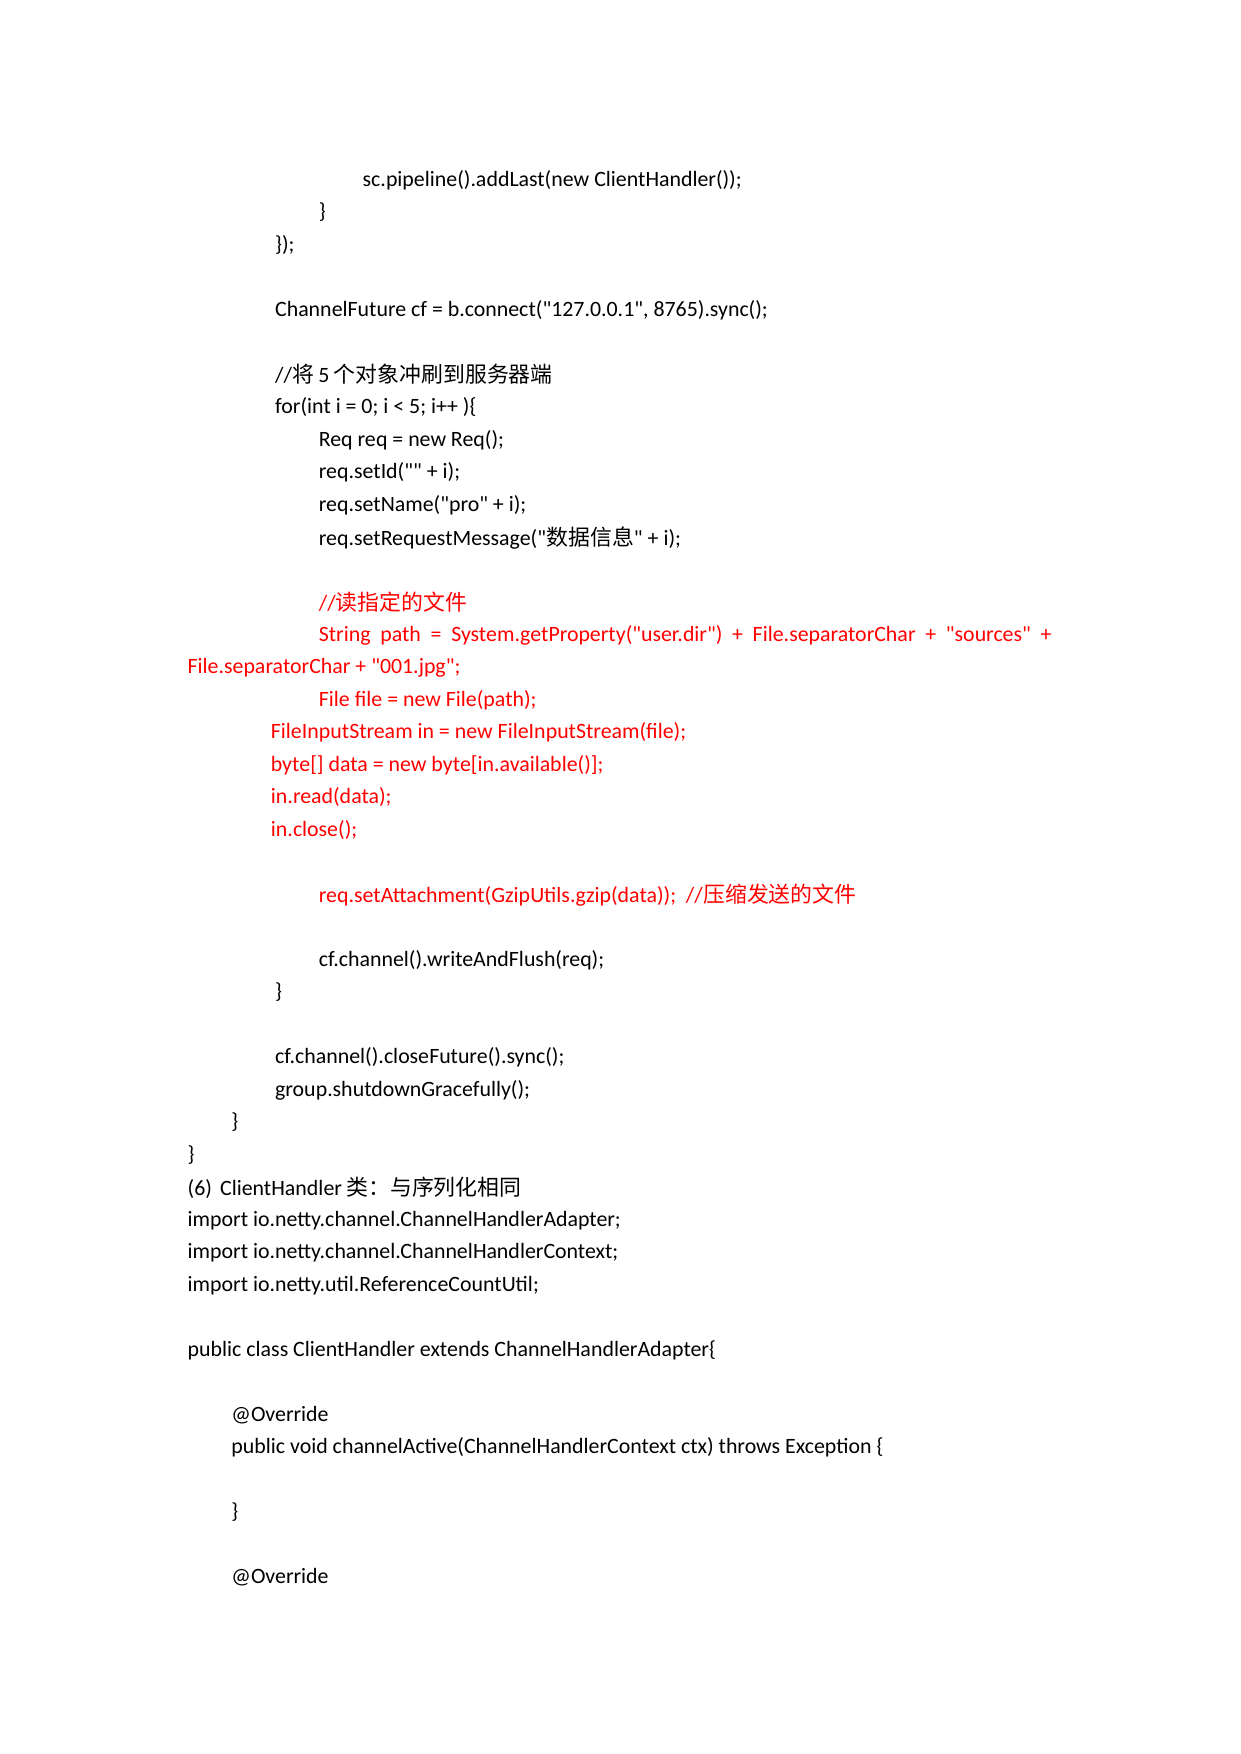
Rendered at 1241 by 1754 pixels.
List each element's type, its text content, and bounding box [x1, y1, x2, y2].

list @Override [187, 1559, 1053, 1592]
list //将5个对象冲刷到服务器端 [187, 357, 1053, 389]
list Req req = new Req(); [187, 422, 1053, 454]
list FileInputStream in = new FileInputStream(file); [187, 714, 1053, 747]
list cf.channel().writeAndFlush(req); [187, 942, 1053, 974]
list String path = System.getProperty("user.dir") + File.separatorChar + "sources" + File.separatorChar + "001.jpg"; [187, 617, 1053, 682]
list public class ClientHandler extends ChannelHandlerAdapter{ [187, 1332, 1053, 1364]
list req.setName("pro" + i); [187, 487, 1053, 519]
list import io.netty.util.ReferenceCountUtil; [187, 1267, 1053, 1299]
list req.setRequestMessage("数据信息" + i); [187, 519, 1053, 552]
list @Override [187, 1397, 1053, 1429]
list }); [187, 227, 1053, 259]
list ChannelFuture cf = b.connect("127.0.0.1", 8765).sync(); [187, 292, 1053, 324]
list group.shutdownGracefully(); [187, 1072, 1053, 1104]
list import io.netty.channel.ChannelHandlerAdapter; [187, 1202, 1053, 1234]
list } [187, 974, 1053, 1007]
list req.setAttachment(GzipUtils.gzip(data)); //压缩发送的文件 [187, 877, 1053, 909]
list cf.channel().closeFuture().sync(); [187, 1039, 1053, 1072]
list File file = new File(path); [187, 682, 1053, 714]
list } [187, 194, 1053, 227]
list req.setId("" + i); [187, 454, 1053, 487]
list in.close(); [187, 812, 1053, 844]
list } [187, 1104, 1053, 1137]
list } [187, 1137, 1053, 1169]
list in.read(data); [187, 779, 1053, 812]
list //读指定的文件 [187, 584, 1053, 617]
list for(int i = 0; i < 5; i++ ){ [187, 389, 1053, 422]
list sc.pipeline().addLast(new ClientHandler()); [187, 162, 1053, 194]
list byte[] data = new byte[in.available()]; [187, 747, 1053, 779]
list ClientHandler类：与序列化相同 [187, 1169, 1053, 1202]
list } [187, 1494, 1053, 1527]
list public void channelActive(ChannelHandlerContext ctx) throws Exception { [187, 1429, 1053, 1462]
list import io.netty.channel.ChannelHandlerContext; [187, 1234, 1053, 1267]
